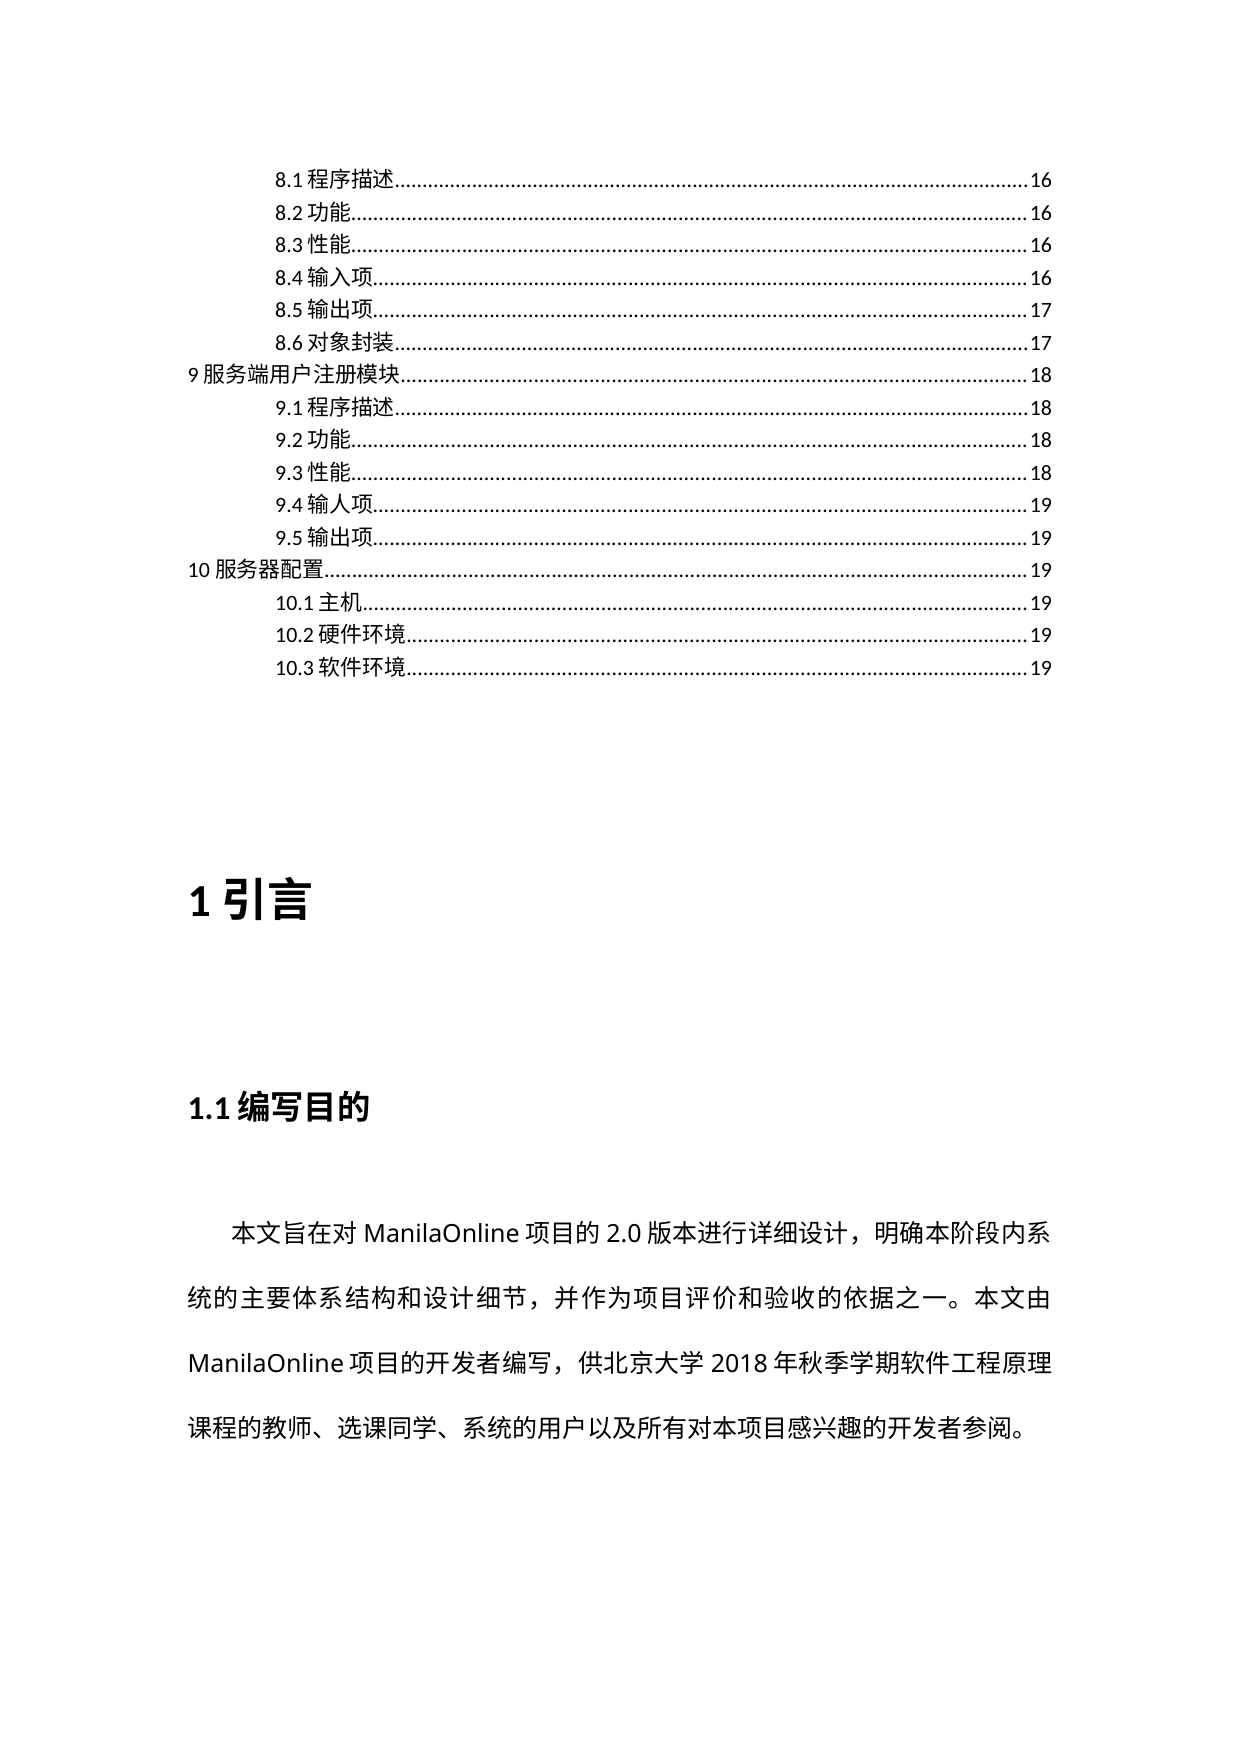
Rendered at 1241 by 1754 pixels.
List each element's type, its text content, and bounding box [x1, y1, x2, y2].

text 本文旨在对ManilaOnline项目的2.0版本进行详细设计，明确本阶段内系统的主要体系结构和设计细节，并作为项目评价和验收的依据之一。本文由ManilaOnline项目的开发者编写，供北京大学2018年秋季学期软件工程原理课程的教师、选课同学、系统的用户以及所有对本项目感兴趣的开发者参阅。 [187, 1199, 1053, 1459]
subtitle 1.1编写目的 [187, 1072, 1053, 1137]
subtitle 1 引言 [187, 847, 1053, 945]
